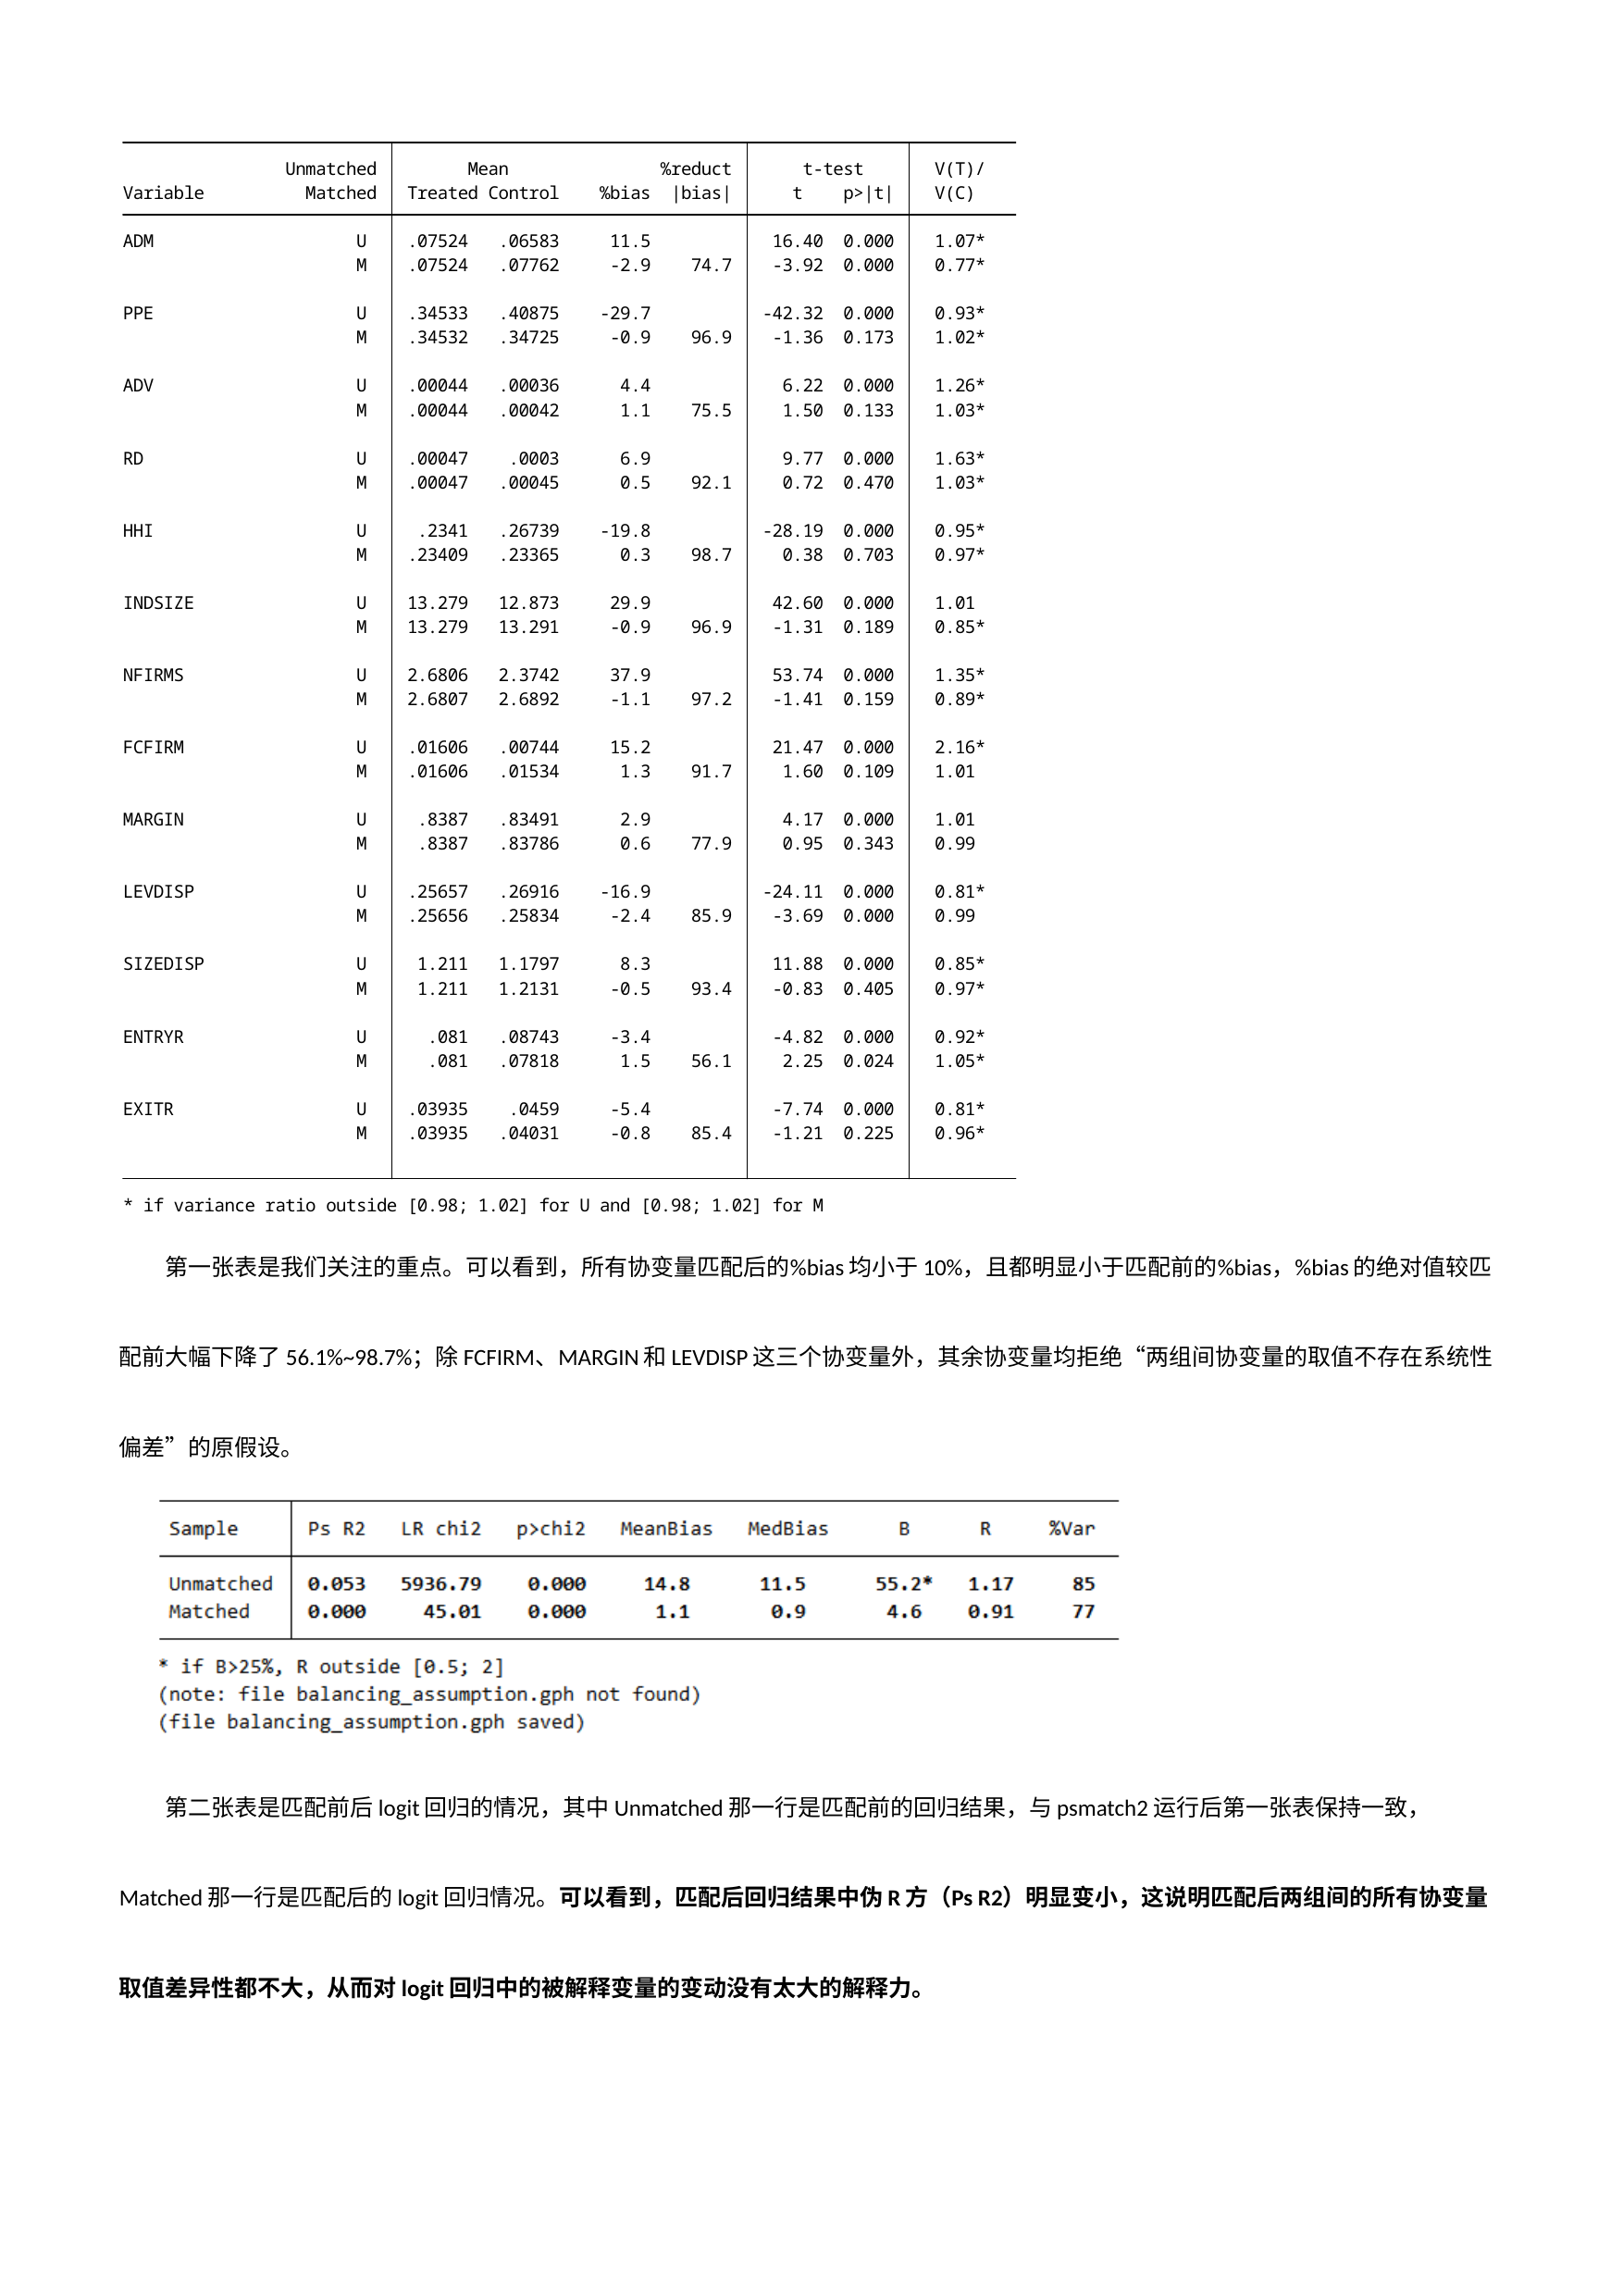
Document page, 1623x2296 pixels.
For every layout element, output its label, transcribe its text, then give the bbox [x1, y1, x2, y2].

text 第一张表是我们关注的重点。可以看到，所有协变量匹配后的%bias均小于10%，且都明显小于匹配前的%bias，%bias的绝对值较匹配前大幅下降了56.1%~98.7%；除FCFIRM、MARGIN和LEVDISP这三个协变量外，其余协变量均拒绝“两组间协变量的取值不存在系统性偏差”的原假设。 [119, 1235, 1504, 1476]
picture [159, 1492, 1133, 1742]
text 第二张表是匹配前后logit回归的情况，其中Unmatched那一行是匹配前的回归结果，与psmatch2运行后第一张表保持一致，Matched那一行是匹配后的logit回归情况。可以看到，匹配后回归结果中伪R方（Ps R2）明显变小，这说明匹配后两组间的所有协变量取值差异性都不大，从而对logit回归中的被解释变量的变动没有太大的解释力。 [119, 1776, 1504, 2017]
